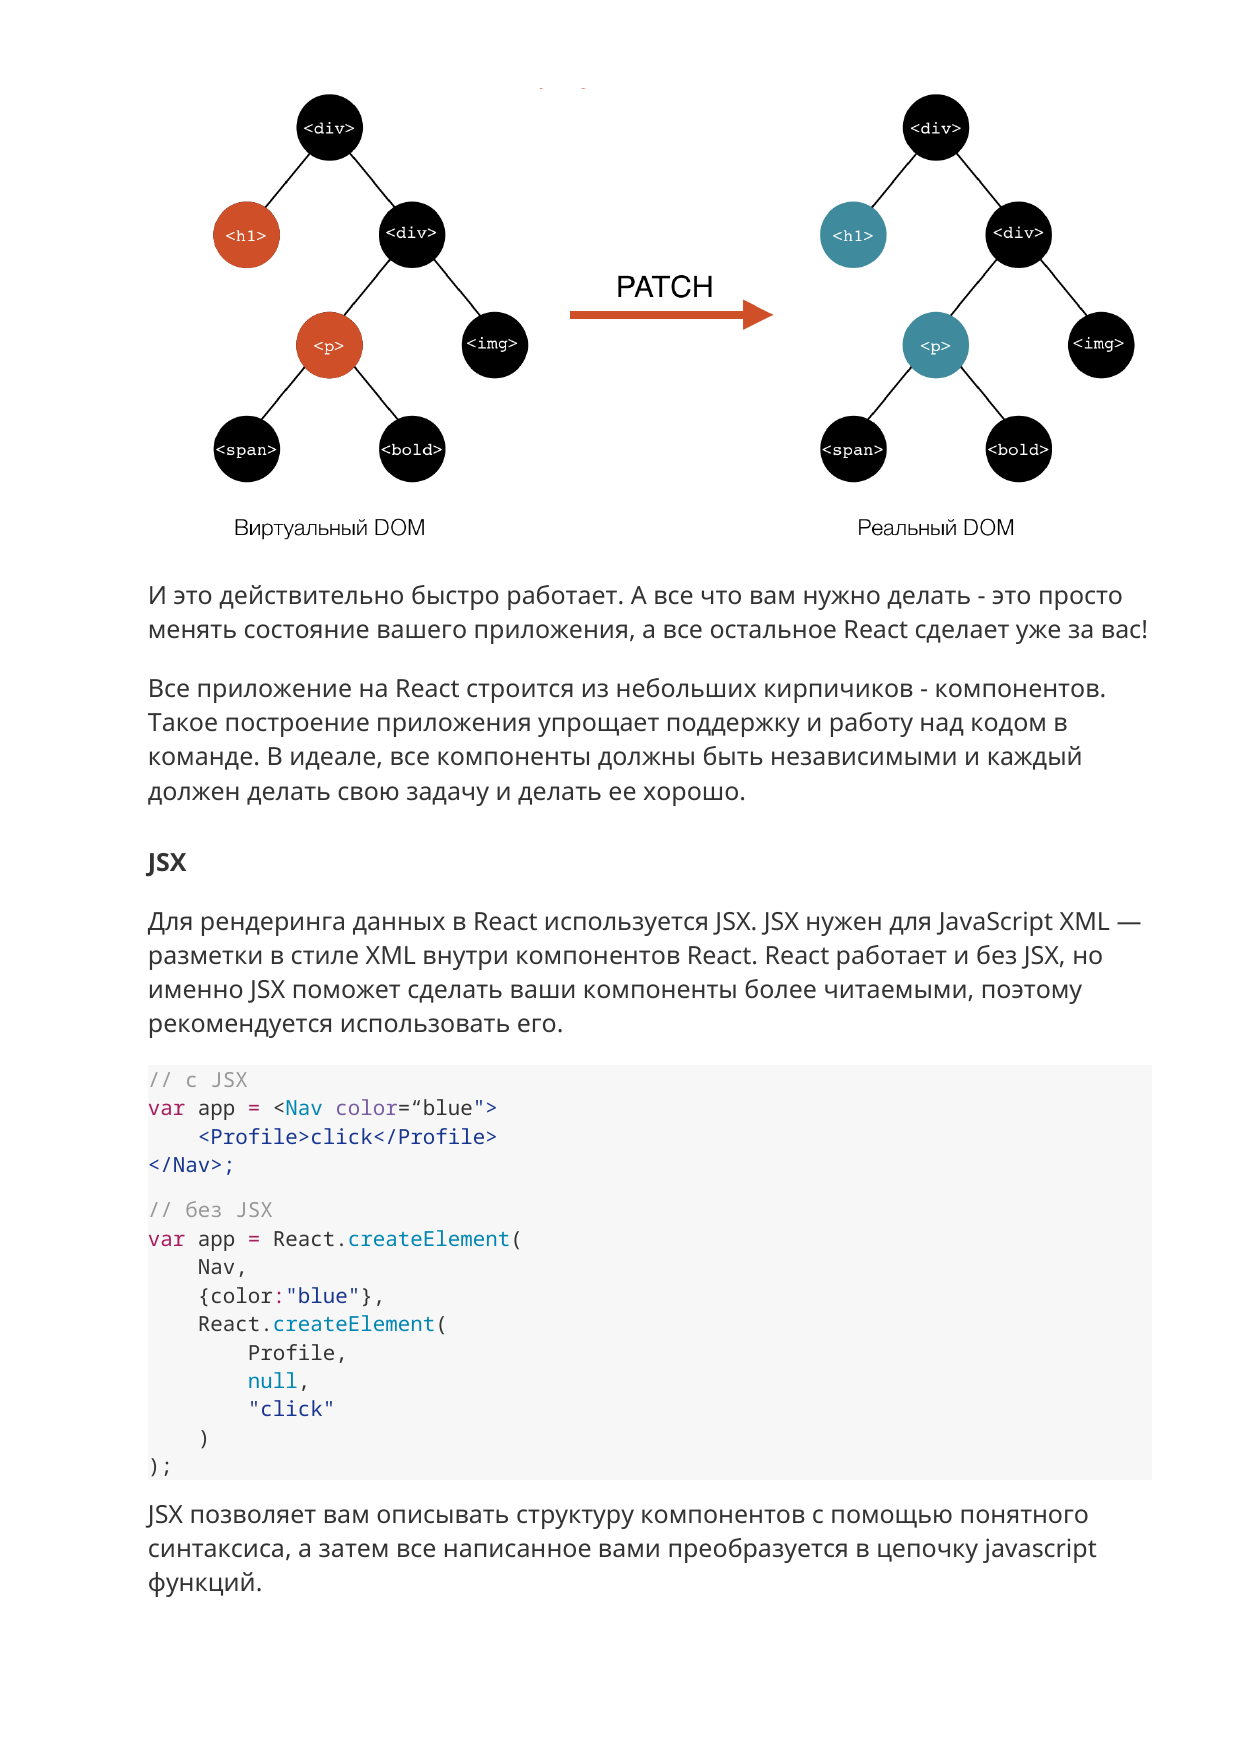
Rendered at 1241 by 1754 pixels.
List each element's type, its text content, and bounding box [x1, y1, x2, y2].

text "click" [148, 1394, 1152, 1423]
text Все приложение на React строится из небольших кирпичиков - компонентов. Такое построение приложения упрощает поддержку и работу над кодом в команде. В идеале, все компоненты должны быть независимыми и каждый должен делать свою задачу и делать ее хорошо. [148, 671, 1152, 807]
text </Nav>; [148, 1150, 1152, 1179]
text {color:"blue"}, [148, 1281, 1152, 1309]
text Для рендеринга данных в React используется JSX. JSX нужен для JavaScript XML — разметки в стиле XML внутри компонентов React. React работает и без JSX, но именно JSX поможет сделать ваши компоненты более читаемыми, поэтому рекомендуется использовать его. [148, 904, 1152, 1040]
picture [147, 88, 1185, 553]
text JSX [148, 845, 1152, 879]
text React.createElement( [148, 1309, 1152, 1338]
text null, [148, 1366, 1152, 1394]
text var app = React.createElement( [148, 1224, 1152, 1252]
text var app = <Nav color=“blue"> [148, 1093, 1152, 1122]
text // с JSX [148, 1065, 1152, 1093]
text И это действительно быстро работает. А все что вам нужно делать - это просто менять состояние вашего приложения, а все остальное React сделает уже за вас! [148, 578, 1152, 646]
text ) [148, 1423, 1152, 1451]
text ); [148, 1451, 1152, 1480]
text <Profile>click</Profile> [148, 1122, 1152, 1150]
text Nav, [148, 1252, 1152, 1281]
text Profile, [148, 1338, 1152, 1366]
text // без JSX [148, 1195, 1152, 1224]
text JSX позволяет вам описывать структуру компонентов с помощью понятного синтаксиса, а затем все написанное вами преобразуется в цепочку javascript функций. [148, 1496, 1152, 1599]
